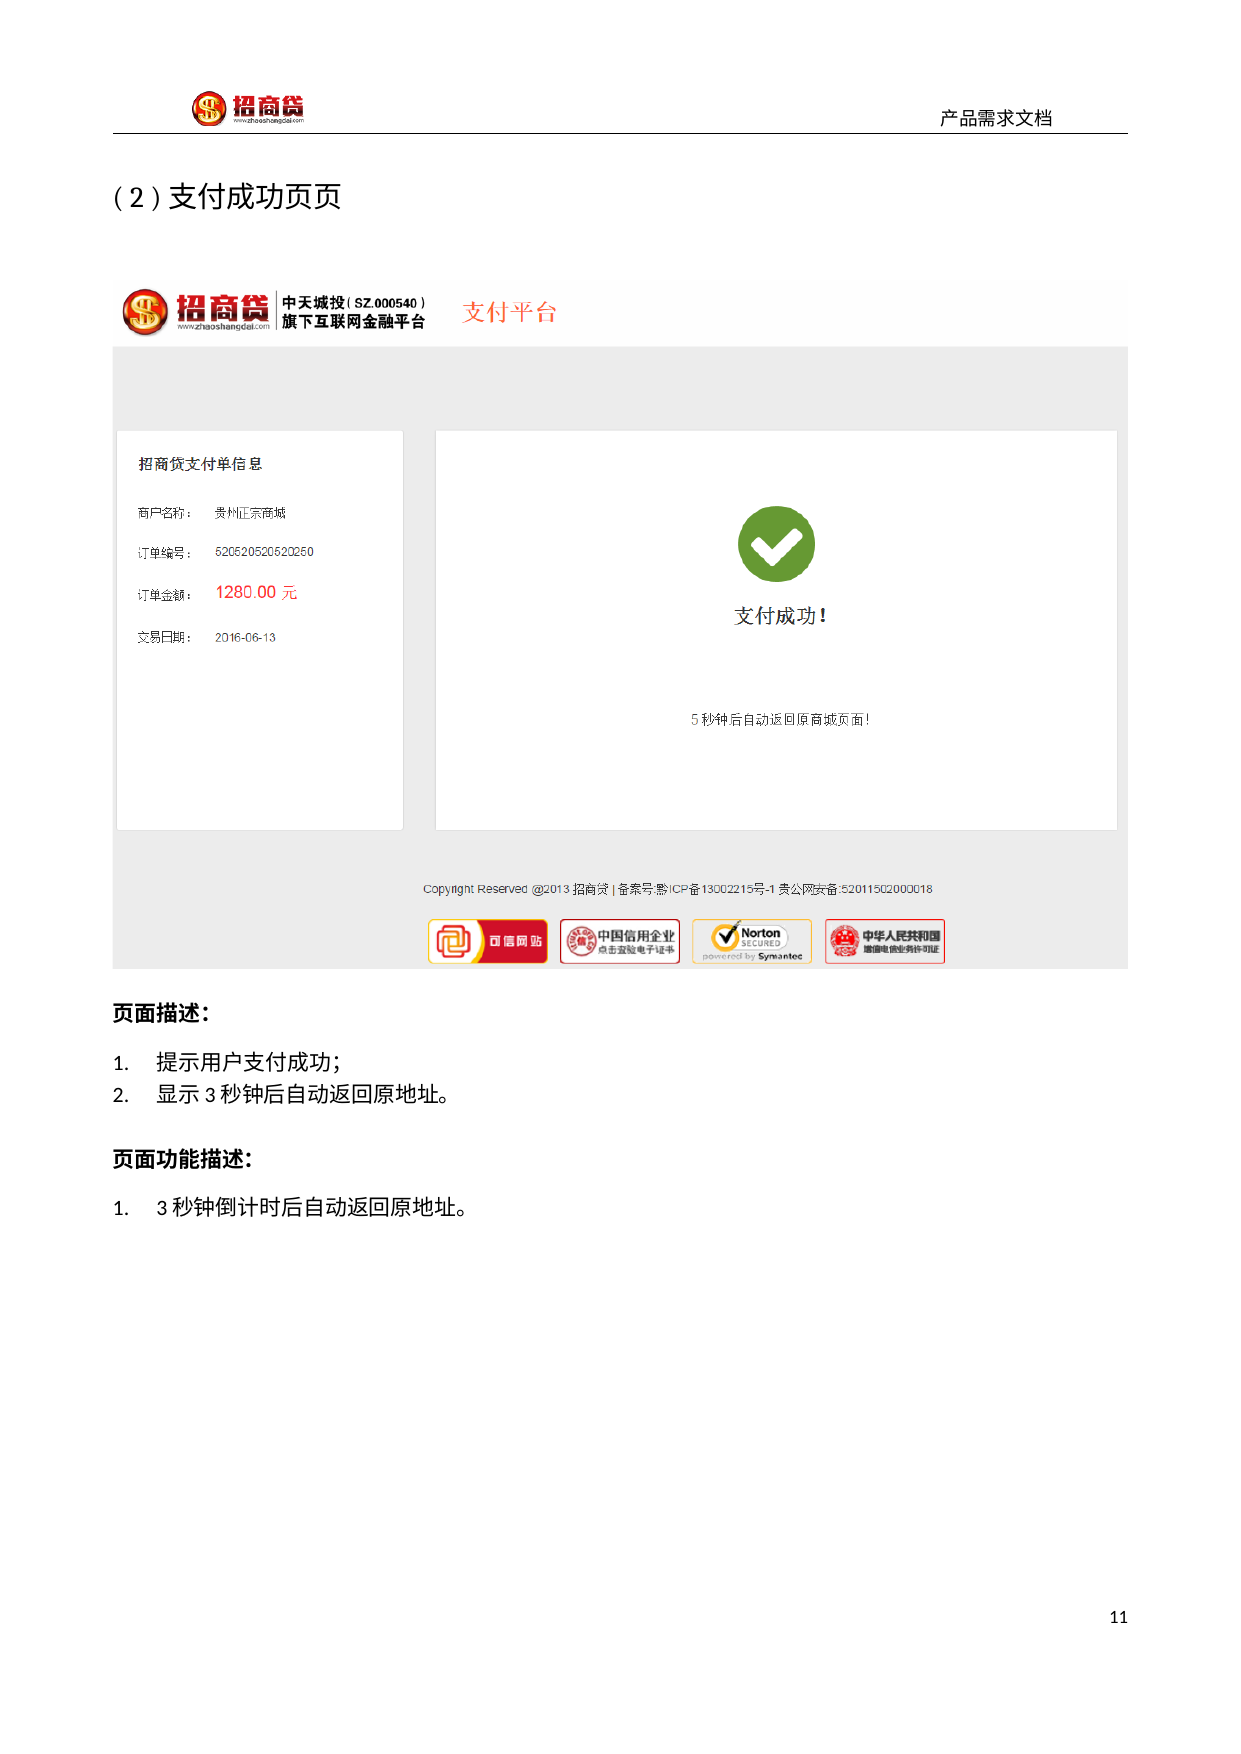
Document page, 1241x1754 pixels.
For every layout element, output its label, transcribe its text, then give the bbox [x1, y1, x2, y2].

text 页面描述： [112, 996, 1128, 1028]
picture [112, 280, 1128, 969]
list 显示3秒钟后自动返回原地址。 [112, 1077, 1128, 1109]
text 页面功能描述： [112, 1142, 1128, 1174]
list 3秒钟倒计时后自动返回原地址。 [112, 1190, 1128, 1222]
picture [187, 88, 308, 126]
list 提示用户支付成功； [112, 1044, 1128, 1077]
list ( 2 ) 支付成功页页 [112, 162, 1128, 227]
